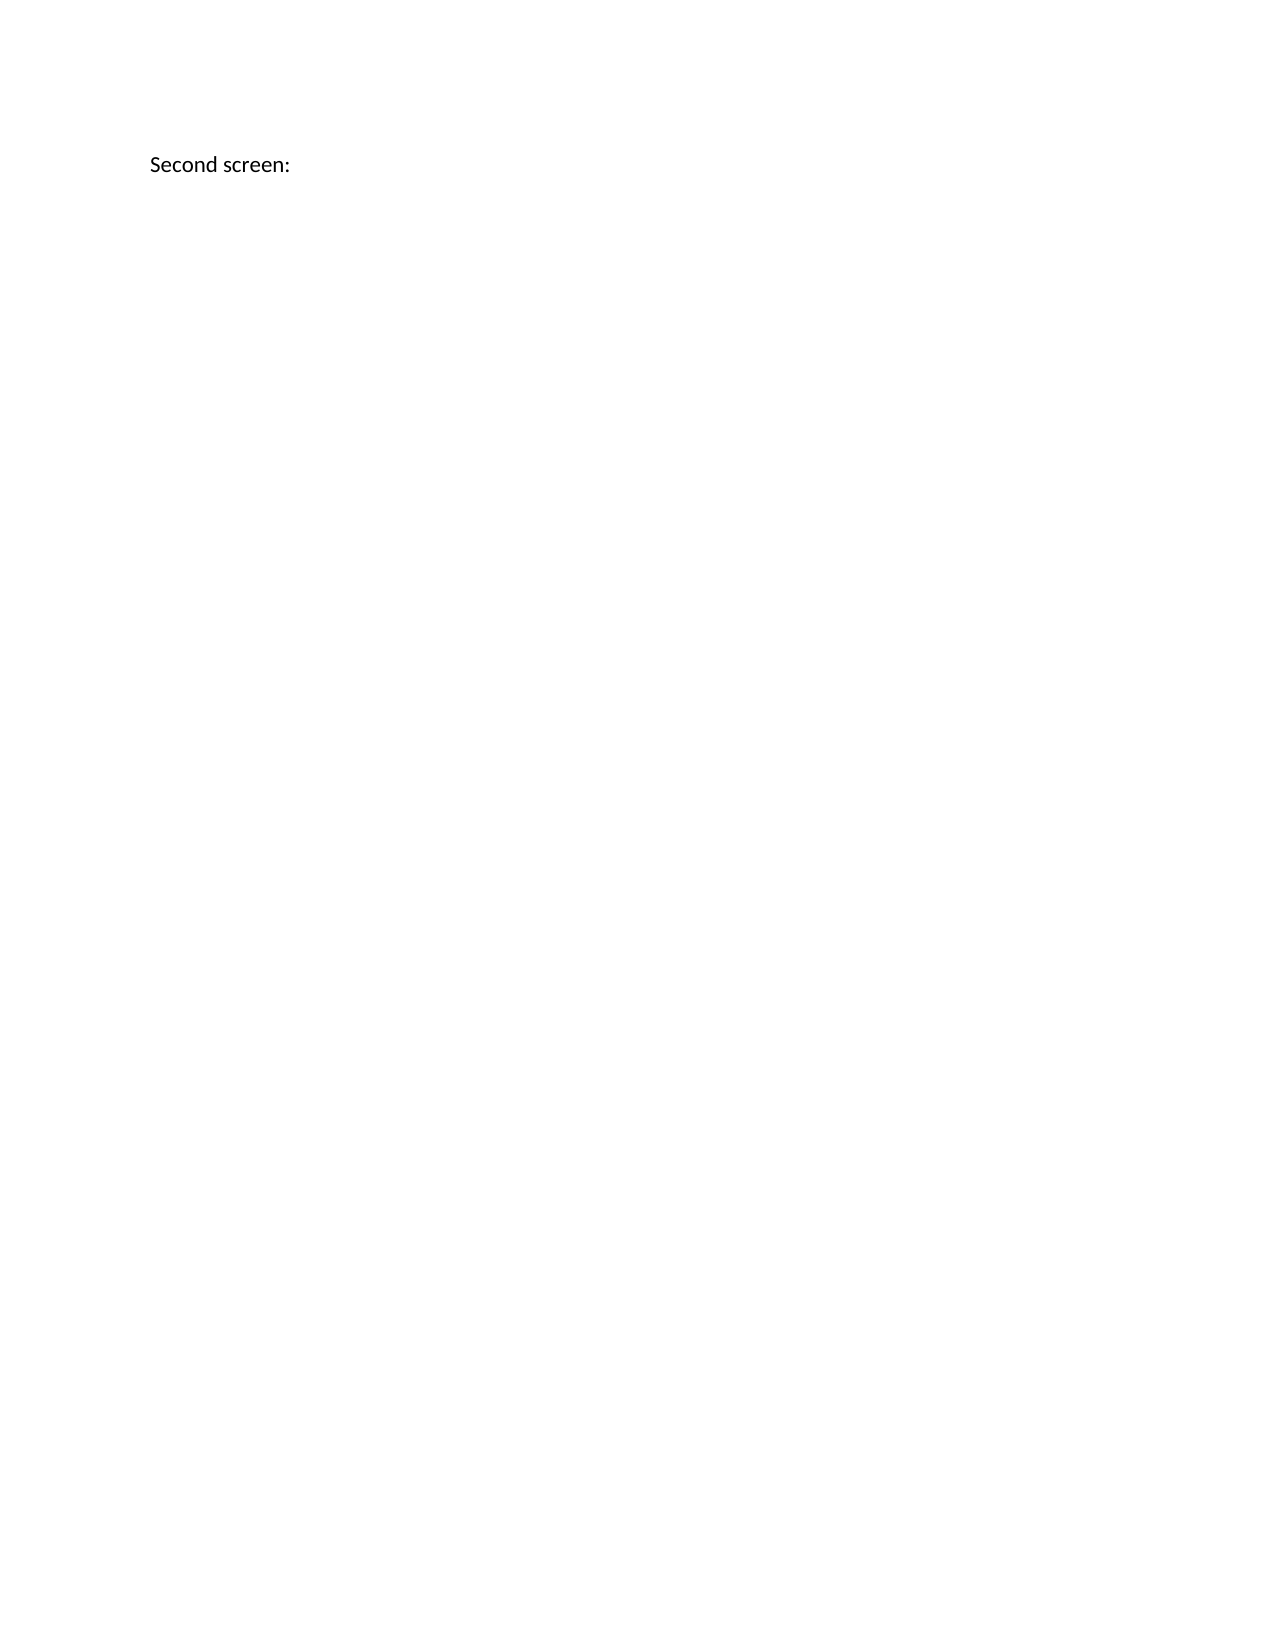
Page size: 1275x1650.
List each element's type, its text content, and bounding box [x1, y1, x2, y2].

text Second screen: [150, 150, 1125, 178]
